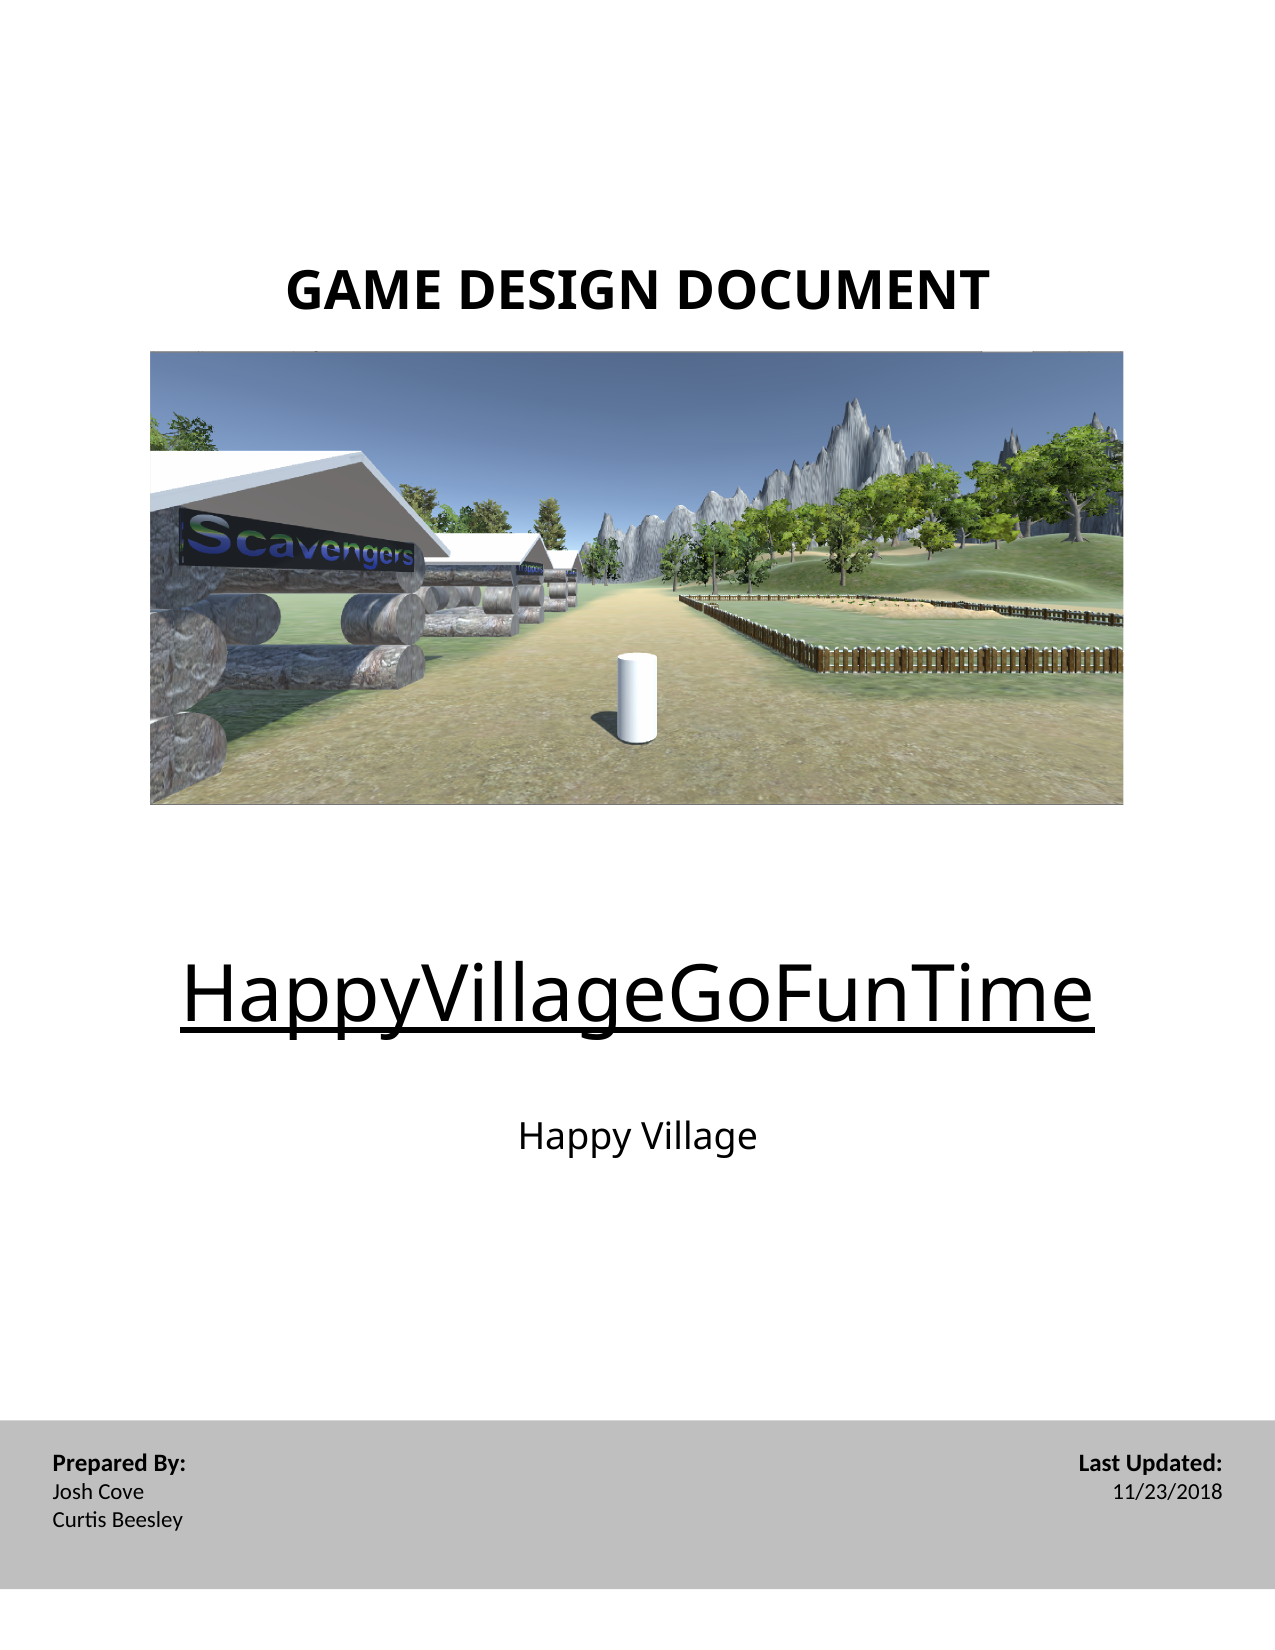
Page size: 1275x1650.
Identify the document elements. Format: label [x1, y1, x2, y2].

picture [150, 351, 1124, 805]
